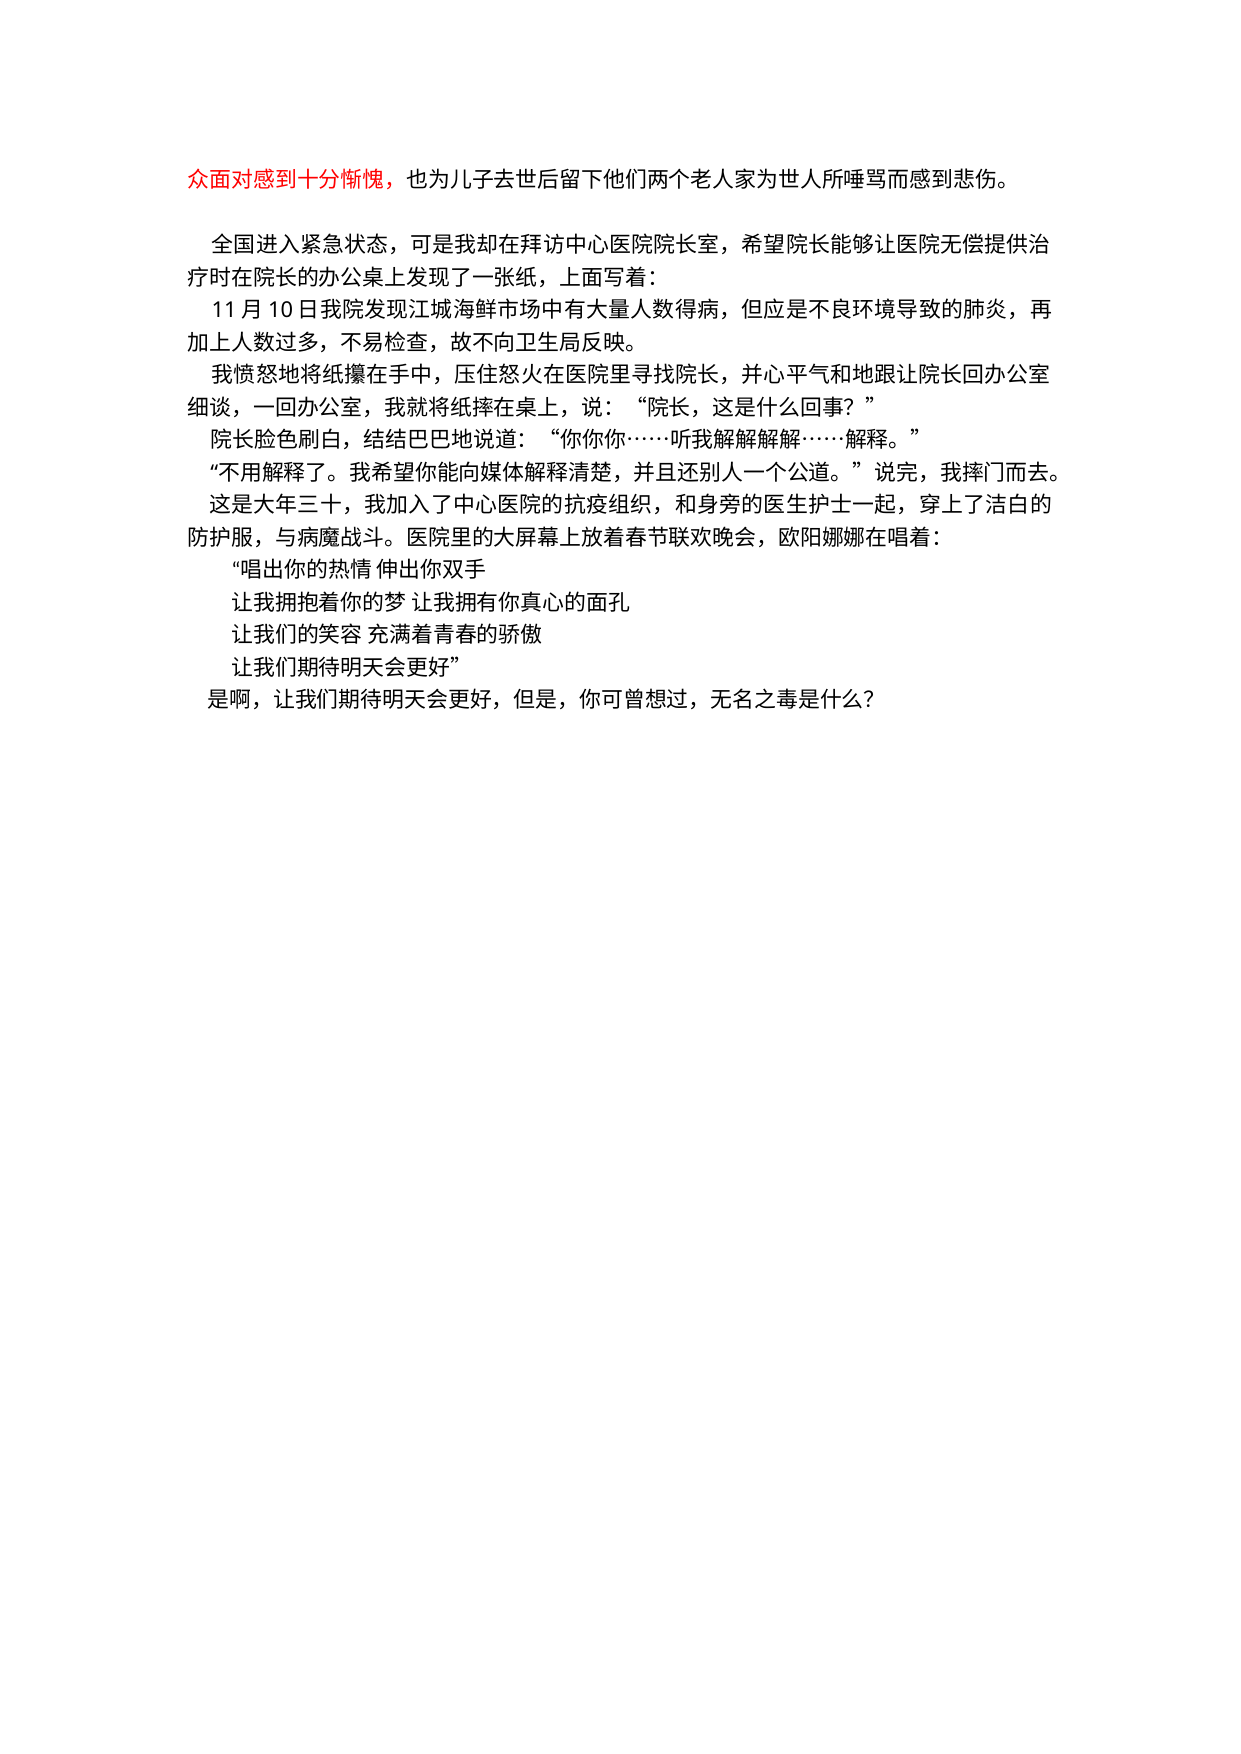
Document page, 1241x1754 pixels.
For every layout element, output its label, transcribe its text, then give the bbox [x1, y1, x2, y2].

text 是啊，让我们期待明天会更好，但是，你可曾想过，无名之毒是什么？ [187, 682, 1053, 714]
text 让我们期待明天会更好” [187, 649, 1053, 682]
text “不用解释了。我希望你能向媒体解释清楚，并且还别人一个公道。”说完，我摔门而去。 [187, 454, 1053, 487]
text 让我拥抱着你的梦 让我拥有你真心的面孔 [187, 584, 1053, 617]
text 院长脸色刷白，结结巴巴地说道：“你你你……听我解解解解……解释。” [187, 422, 1053, 454]
text 我愤怒地将纸攥在手中，压住怒火在医院里寻找院长，并心平气和地跟让院长回办公室细谈，一回办公室，我就将纸摔在桌上，说：“院长，这是什么回事？” [187, 357, 1053, 422]
text 全国进入紧急状态，可是我却在拜访中心医院院长室，希望院长能够让医院无偿提供治疗时在院长的办公桌上发现了一张纸，上面写着： [187, 227, 1053, 292]
text “唱出你的热情 伸出你双手 [187, 552, 1053, 584]
text 这是大年三十，我加入了中心医院的抗疫组织，和身旁的医生护士一起，穿上了洁白的防护服，与病魔战斗。医院里的大屏幕上放着春节联欢晚会，欧阳娜娜在唱着： [187, 487, 1053, 552]
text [187, 162, 1053, 194]
text 让我们的笑容 充满着青春的骄傲 [187, 617, 1053, 649]
text 11月10日我院发现江城海鲜市场中有大量人数得病，但应是不良环境导致的肺炎，再加上人数过多，不易检查，故不向卫生局反映。 [187, 292, 1053, 357]
